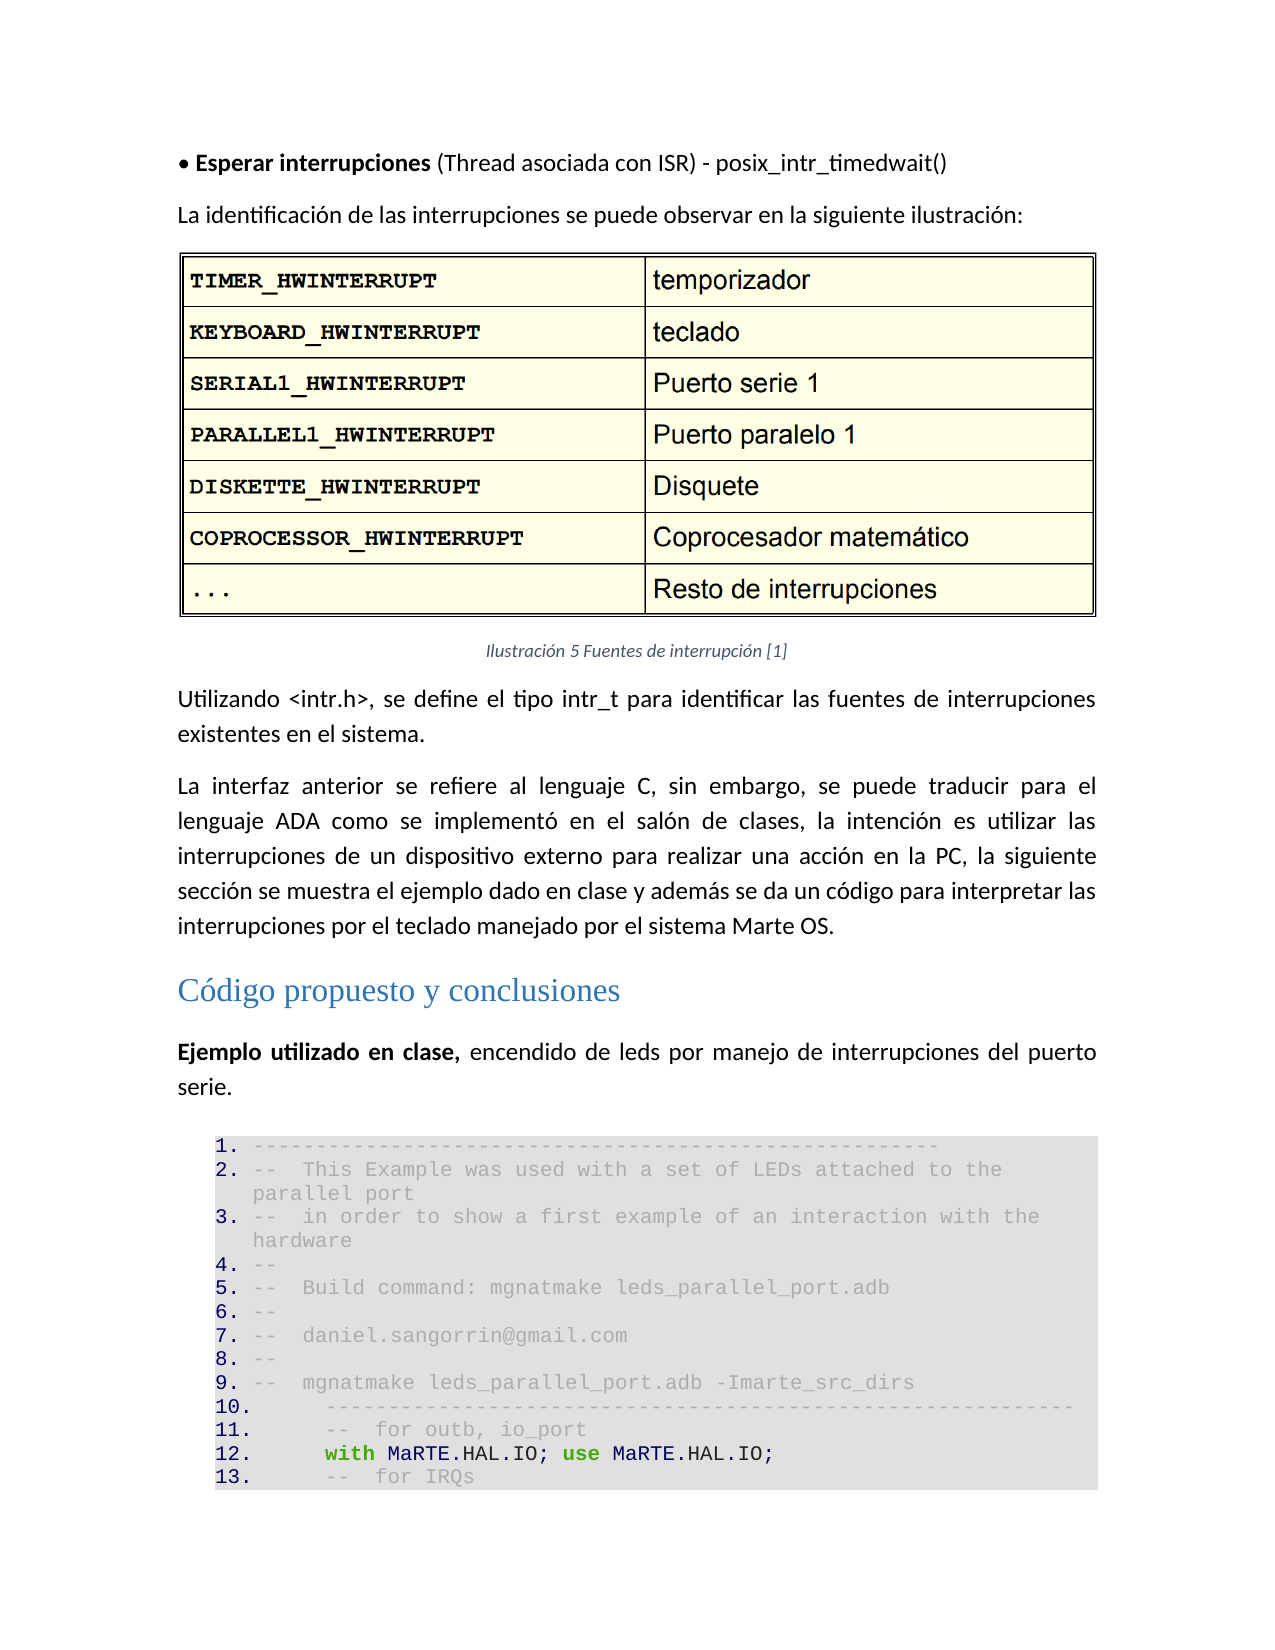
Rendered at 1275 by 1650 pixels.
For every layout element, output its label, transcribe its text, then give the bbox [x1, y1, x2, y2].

text La identificación de las interrupciones se puede observar en la siguiente ilustración: [177, 199, 1098, 230]
list -- daniel.sangorrin@gmail.com [215, 1325, 1098, 1348]
list ------------------------------------------------------- [215, 1136, 1098, 1159]
list -- in order to show a first example of an interaction with the hardware [215, 1206, 1098, 1254]
text Ejemplo utilizado en clase, encendido de leds por manejo de interrupciones del puerto serie. [177, 1036, 1098, 1102]
list with MaRTE.HAL.IO; use MaRTE.HAL.IO; [215, 1443, 1098, 1467]
text • Esperar interrupciones (Thread asociada con ISR) - posix_intr_timedwait() [177, 148, 1098, 178]
text Utilizando <intr.h>, se define el tipo intr_t para identificar las fuentes de interrupciones existentes en el sistema. [177, 683, 1098, 749]
list -- [215, 1254, 1098, 1277]
list -- for IRQs [215, 1467, 1098, 1490]
text Ilustración 5 Fuentes de interrupción [1] [177, 639, 1098, 662]
text La interfaz anterior se refiere al lenguaje C, sin embargo, se puede traducir para el lenguaje ADA como se implementó en el salón de clases, la intención es utilizar las interrupciones de un dispositivo externo para realizar una acción en la PC, la siguiente sección se muestra el ejemplo dado en clase y además se da un código para interpretar las interrupciones por el teclado manejado por el sistema Marte OS. [177, 770, 1098, 941]
list -- mgnatmake leds_parallel_port.adb -Imarte_src_dirs [215, 1372, 1098, 1396]
list -- Build command: mgnatmake leds_parallel_port.adb [215, 1277, 1098, 1301]
subtitle Código propuesto y conclusiones [177, 970, 1098, 1008]
list ------------------------------------------------------------ [215, 1396, 1098, 1419]
list -- [215, 1348, 1098, 1372]
picture [177, 251, 1097, 619]
list -- for outb, io_port [215, 1419, 1098, 1443]
list -- This Example was used with a set of LEDs attached to the parallel port [215, 1159, 1098, 1206]
list -- [215, 1301, 1098, 1325]
